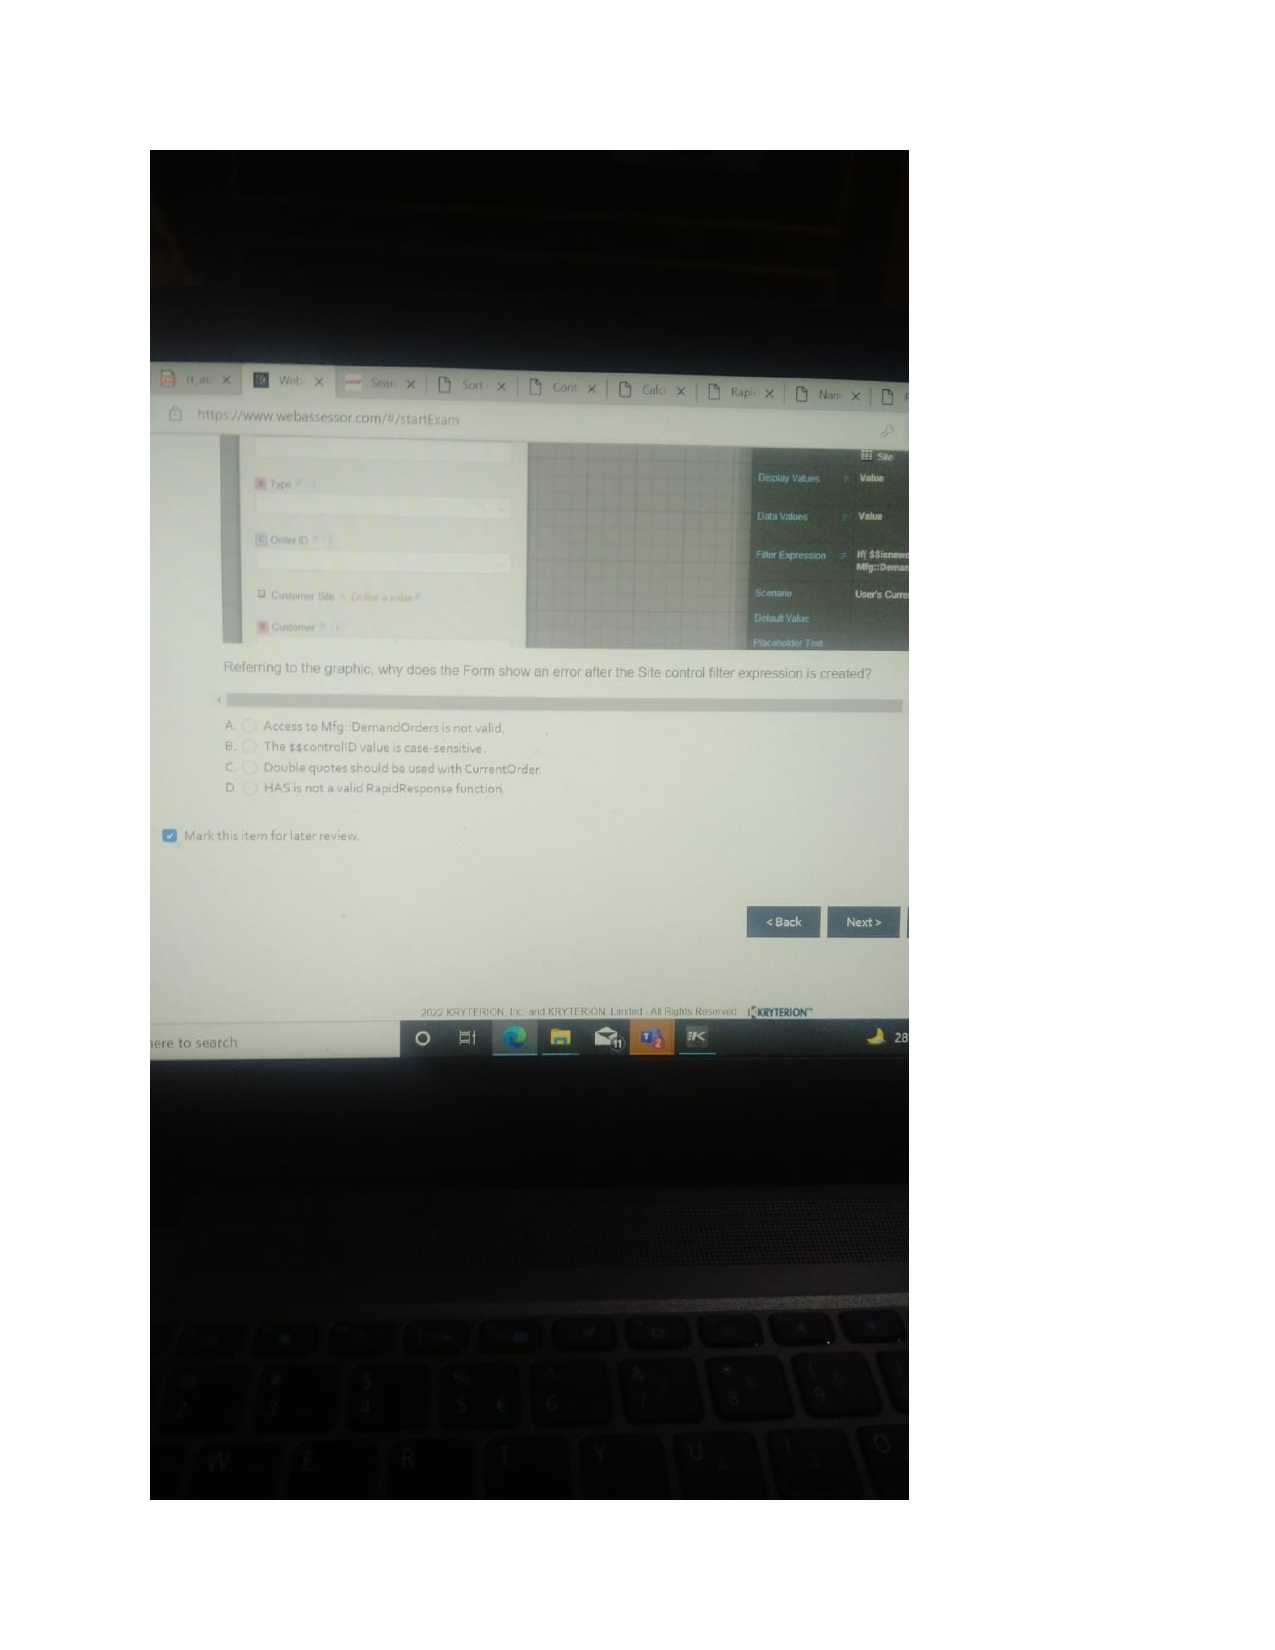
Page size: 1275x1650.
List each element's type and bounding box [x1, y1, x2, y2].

picture [150, 150, 909, 1500]
